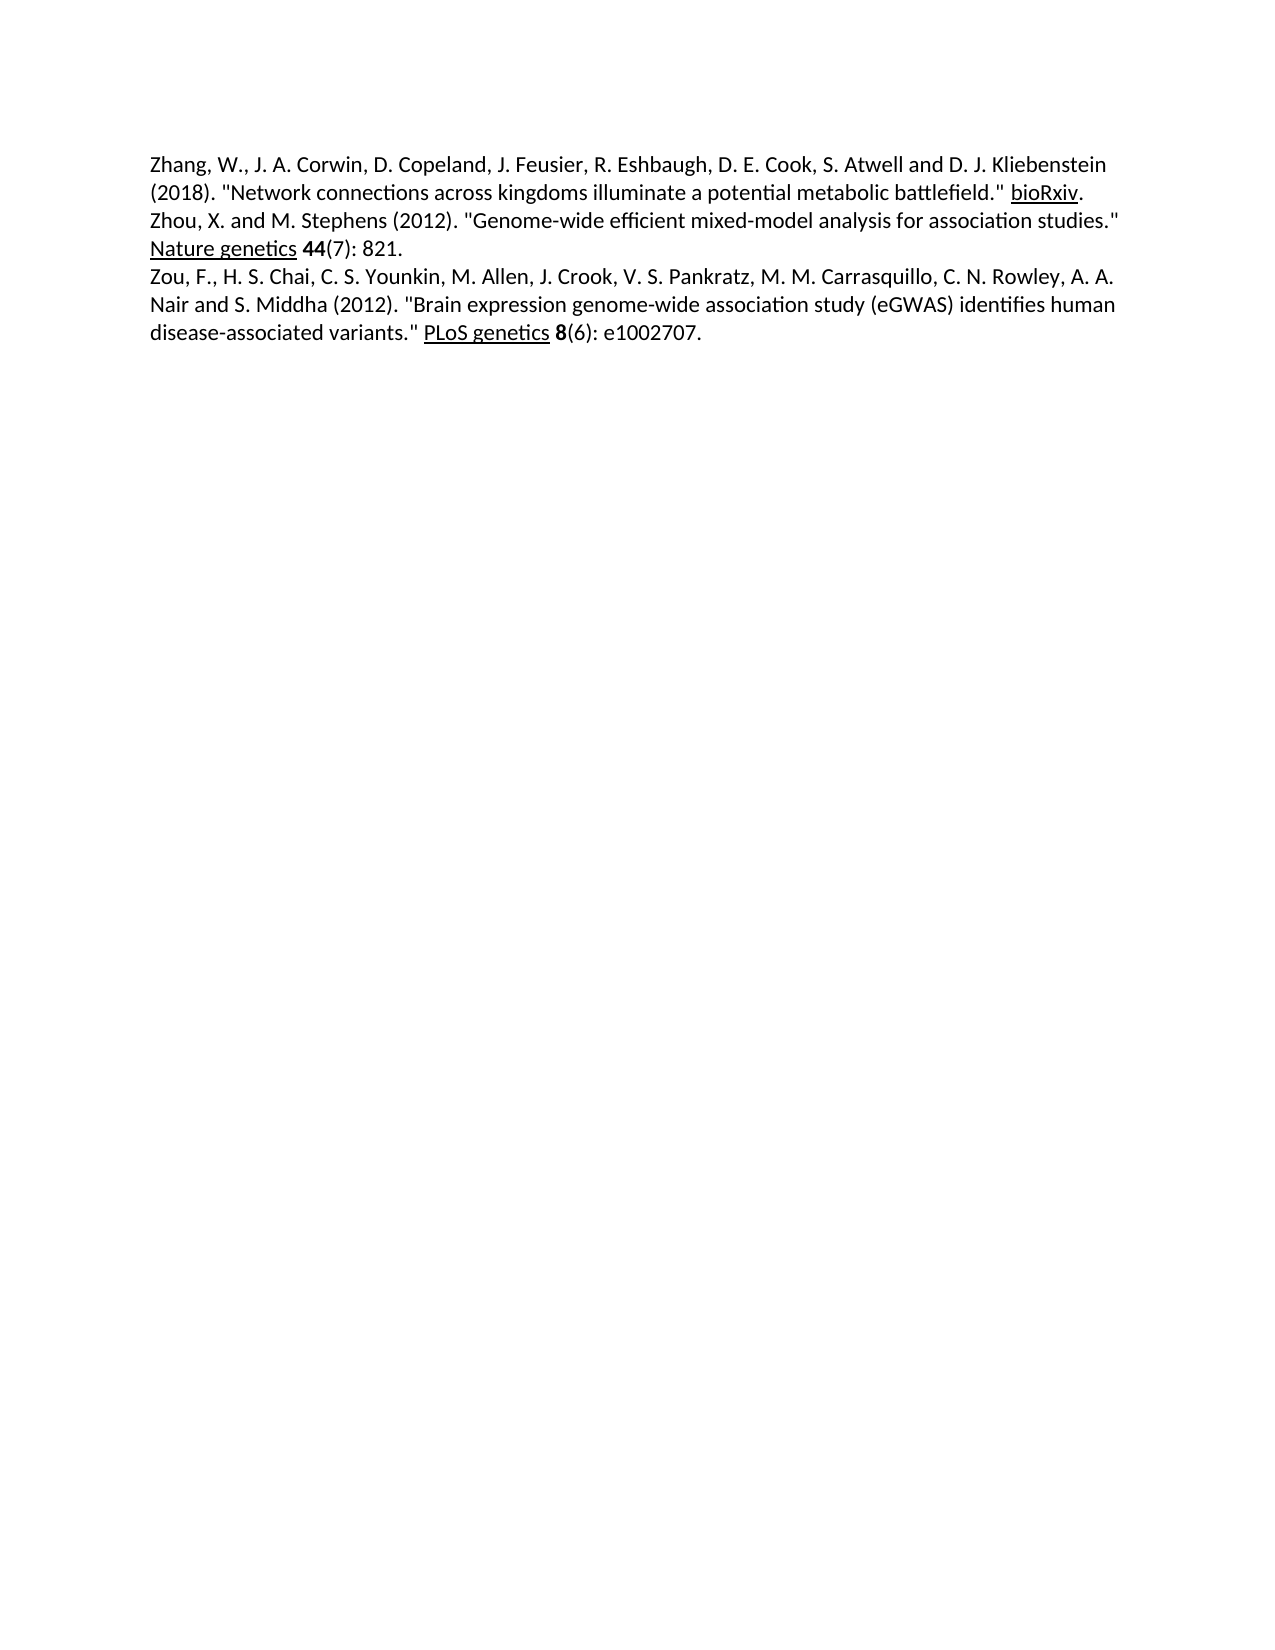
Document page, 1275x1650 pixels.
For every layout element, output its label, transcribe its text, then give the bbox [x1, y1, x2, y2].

text Zou, F., H. S. Chai, C. S. Younkin, M. Allen, J. Crook, V. S. Pankratz, M. M. Carrasquillo, C. N. Rowley, A. A. Nair and S. Middha (2012). "Brain expression genome-wide association study (eGWAS) identifies human disease-associated variants." PLoS genetics 8(6): e1002707. [150, 262, 1125, 346]
text Zhang, W., J. A. Corwin, D. Copeland, J. Feusier, R. Eshbaugh, D. E. Cook, S. Atwell and D. J. Kliebenstein (2018). "Network connections across kingdoms illuminate a potential metabolic battlefield." bioRxiv. [150, 150, 1125, 206]
text Zhou, X. and M. Stephens (2012). "Genome-wide efficient mixed-model analysis for association studies." Nature genetics 44(7): 821. [150, 206, 1125, 262]
